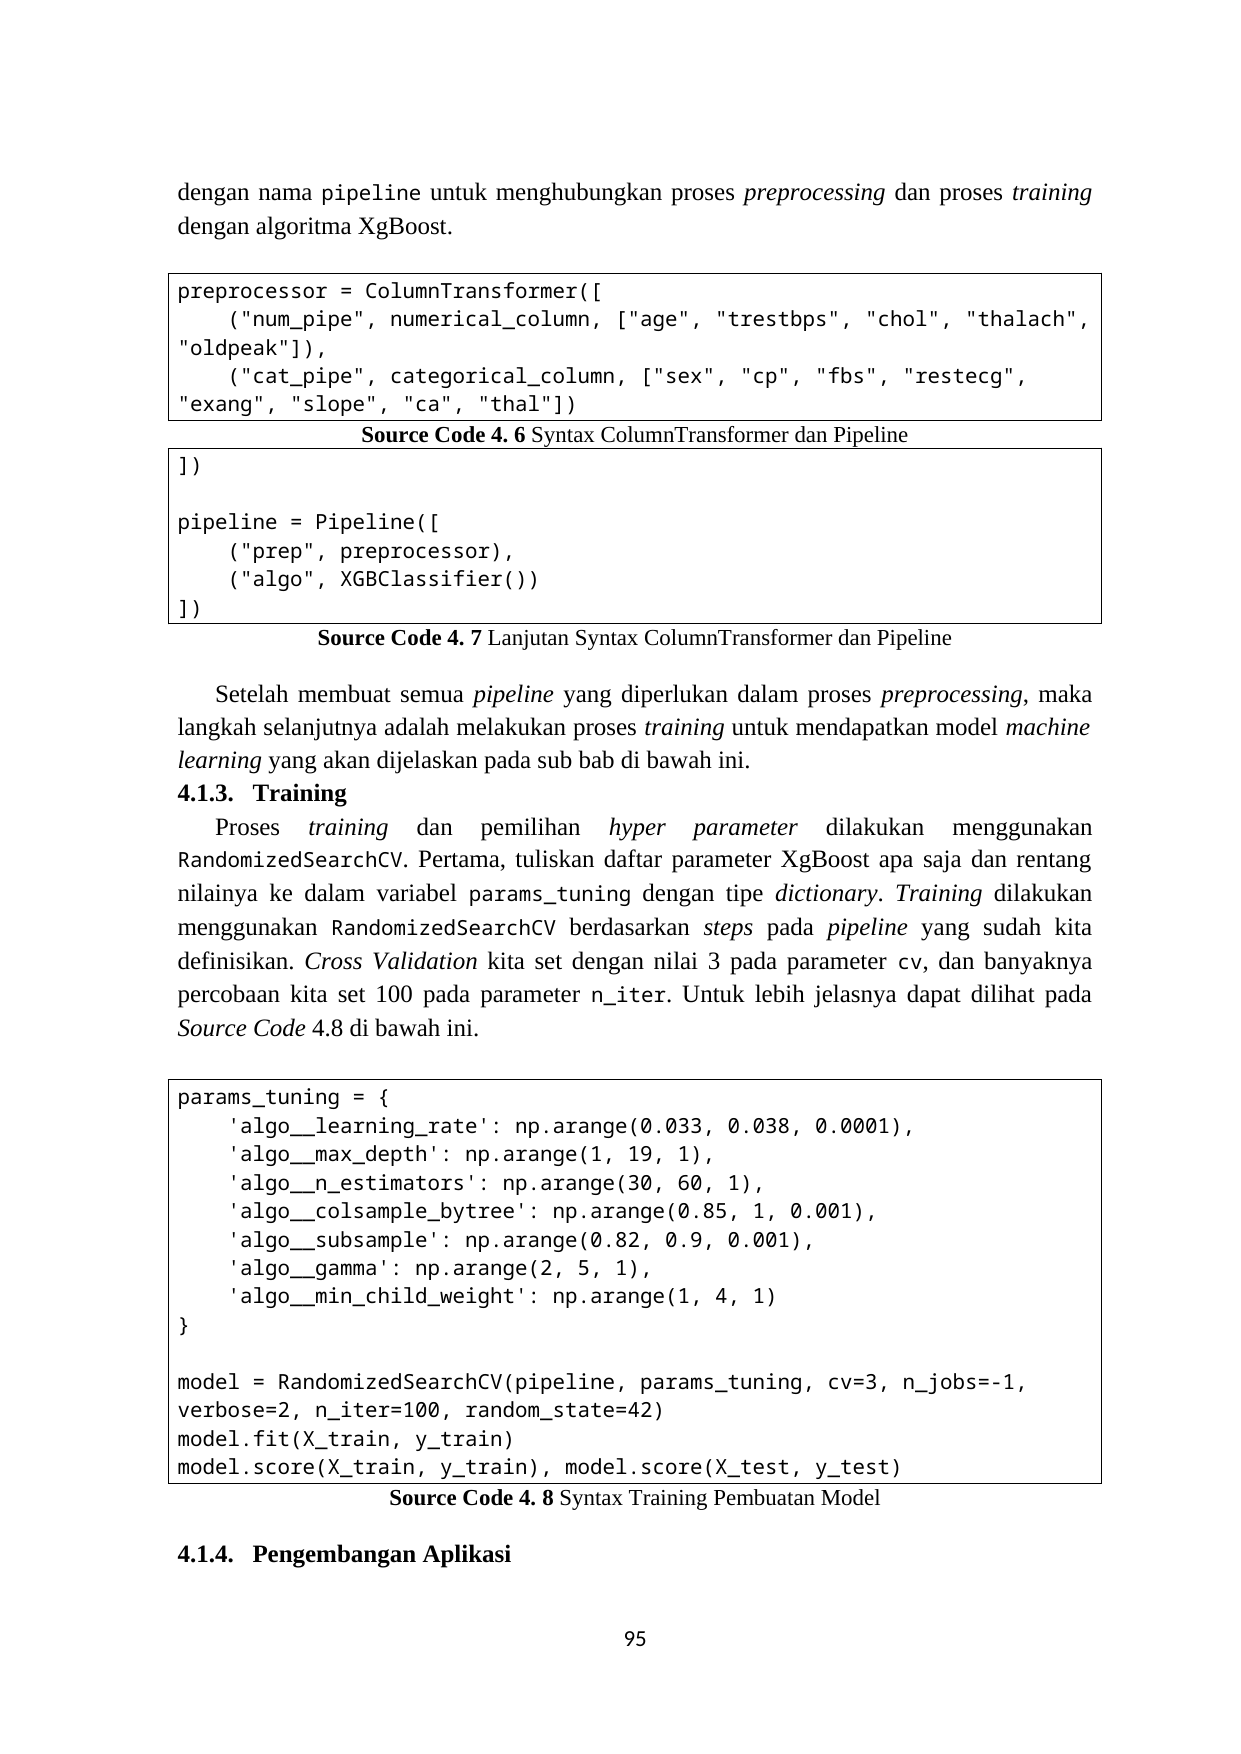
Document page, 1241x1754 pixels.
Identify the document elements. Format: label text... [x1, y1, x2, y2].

text 'algo__max_depth': np.arange(1, 19, 1), [177, 1139, 1092, 1168]
text ("prep", preprocessor), [177, 536, 1092, 564]
text Pengembangan Aplikasi [177, 1539, 1092, 1568]
text ("num_pipe", numerical_column, ["age", "trestbps", "chol", "thalach", "oldpeak"]), [177, 304, 1092, 358]
text model = RandomizedSearchCV(pipeline, params_tuning, cv=3, n_jobs=-1, verbose=2, n_iter=100, random_state=42) [177, 1367, 1092, 1424]
text 'algo__gamma': np.arange(2, 5, 1), [177, 1253, 1092, 1282]
text model.score(X_train, y_train), model.score(X_test, y_test) [169, 1449, 1101, 1483]
text 'algo__learning_rate': np.arange(0.033, 0.038, 0.0001), [177, 1111, 1092, 1139]
text 'algo__min_child_weight': np.arange(1, 4, 1) [177, 1282, 1092, 1310]
text Source Code 4. 8 Syntax Training Pembuatan Model [177, 1484, 1092, 1510]
text Training [177, 778, 1092, 807]
text 'algo__colsample_bytree': np.arange(0.85, 1, 0.001), [177, 1196, 1092, 1225]
text Source Code 4. 6 Syntax ColumnTransformer dan Pipeline [177, 421, 1092, 447]
text 'algo__n_estimators': np.arange(30, 60, 1), [177, 1168, 1092, 1196]
text params_tuning = { [169, 1080, 1101, 1111]
text Setelah membuat semua pipeline yang diperlukan dalam proses preprocessing, maka langkah selanjutnya adalah melakukan proses training untuk mendapatkan model machine learning yang akan dijelaskan pada sub bab di bawah ini. [177, 679, 1092, 774]
text preprocessor = ColumnTransformer([ [169, 274, 1101, 304]
text Source Code 4. 7 Lanjutan Syntax ColumnTransformer dan Pipeline [177, 624, 1092, 651]
text pipeline = Pipeline([ [177, 507, 1092, 536]
text ("cat_pipe", categorical_column, ["sex", "cp", "fbs", "restecg", "exang", "slope", "ca", "thal"]) [169, 358, 1101, 420]
text ("algo", XGBClassifier()) [177, 564, 1092, 590]
text ]) [169, 449, 1101, 479]
text model.fit(X_train, y_train) [177, 1424, 1092, 1449]
text ]) [169, 590, 1101, 623]
text } [177, 1310, 1092, 1338]
text 'algo__subsample': np.arange(0.82, 0.9, 0.001), [177, 1225, 1092, 1253]
text Proses training dan pemilihan hyper parameter dilakukan menggunakan RandomizedSearchCV. Pertama, tuliskan daftar parameter XgBoost apa saja dan rentang nilainya ke dalam variabel params_tuning dengan tipe dictionary. Training dilakukan menggunakan RandomizedSearchCV berdasarkan steps pada pipeline yang sudah kita definisikan. Cross Validation kita set dengan nilai 3 pada parameter cv, dan banyaknya percobaan kita set 100 pada parameter n_iter. Untuk lebih jelasnya dapat dilihat pada Source Code 4.8 di bawah ini. [177, 812, 1092, 1042]
